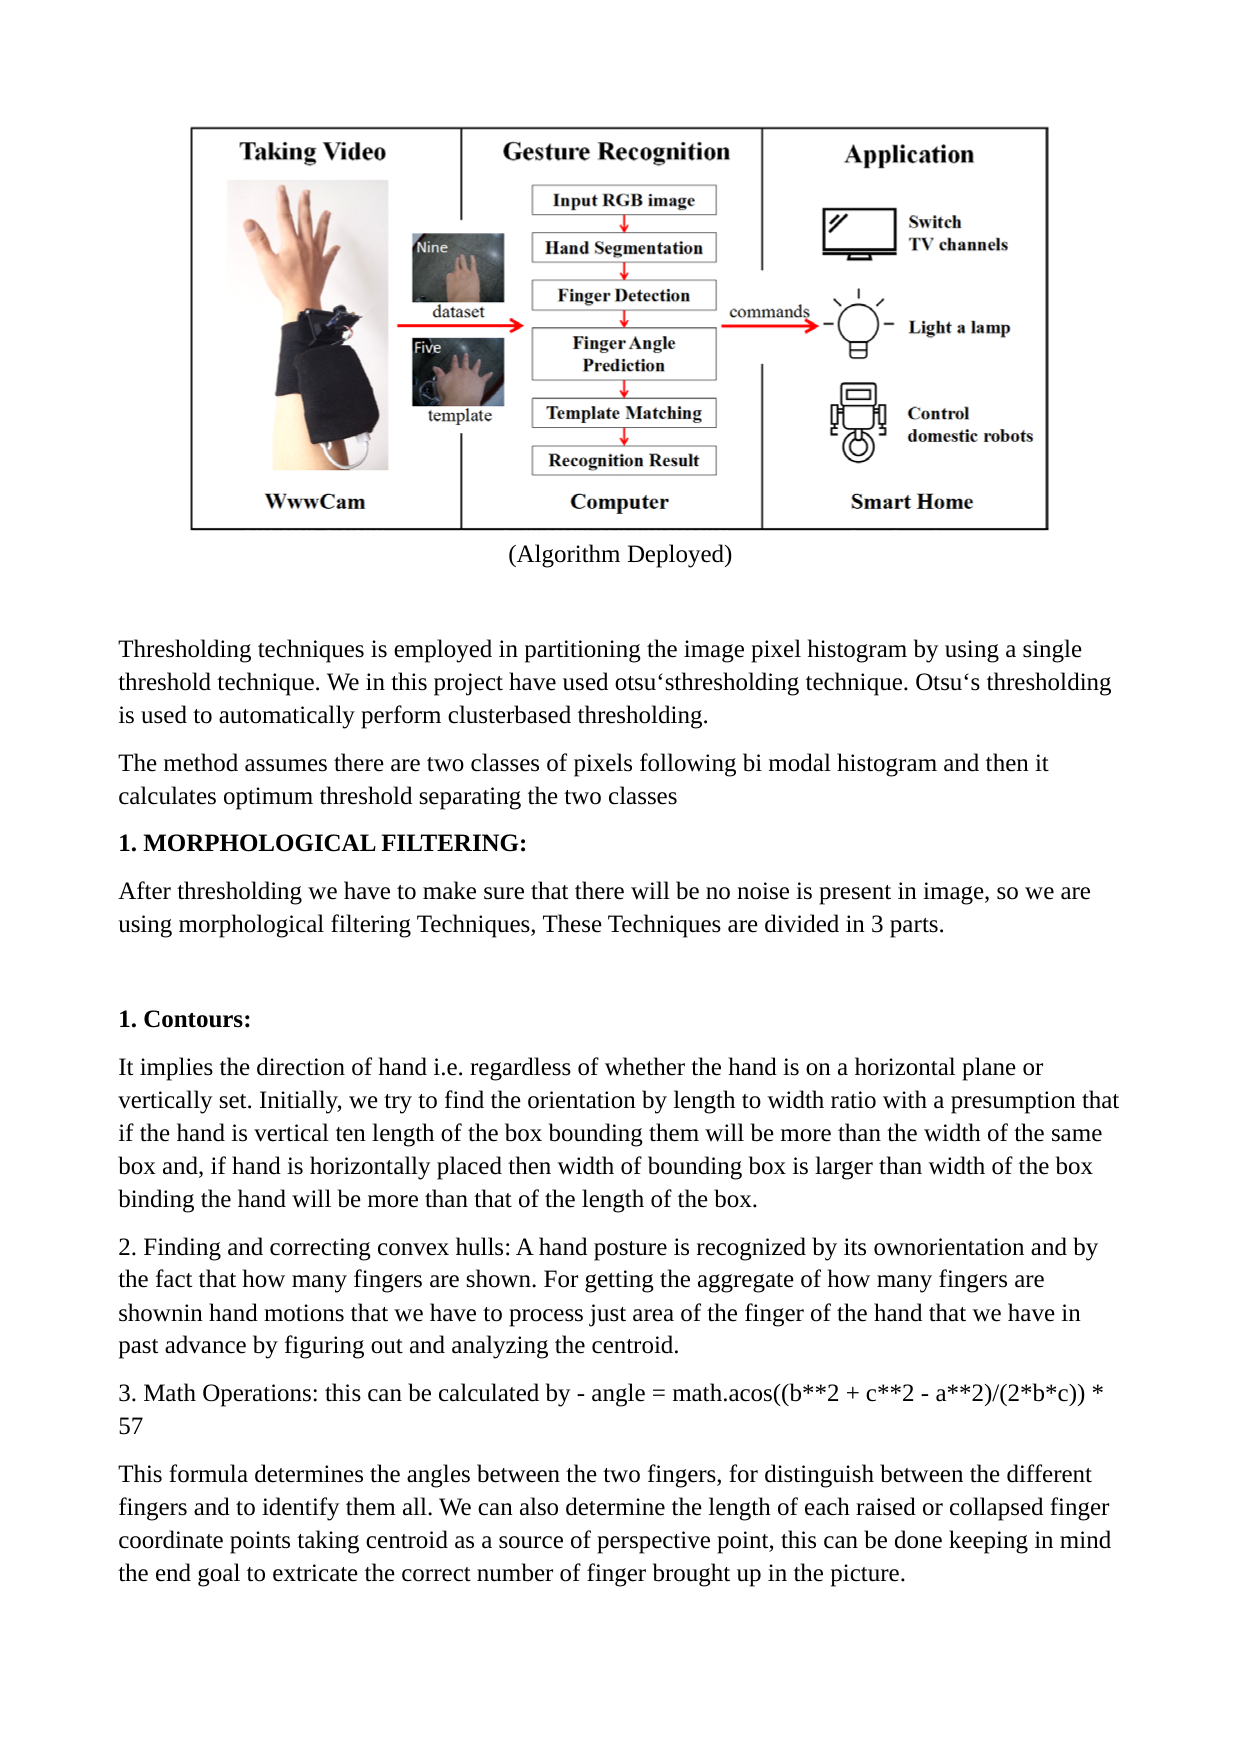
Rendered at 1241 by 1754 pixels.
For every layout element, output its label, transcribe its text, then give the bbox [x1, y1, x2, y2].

text It implies the direction of hand i.e. regardless of whether the hand is on a horizontal plane or vertically set. Initially, we try to find the orientation by length to width ratio with a presumption that if the hand is vertical ten length of the box bounding them will be more than the width of the same box and, if hand is horizontally placed then width of bounding box is larger than width of the box binding the hand will be more than that of the length of the box. [118, 1052, 1122, 1213]
text After thresholding we have to make sure that there will be no noise is present in image, so we are using morphological filtering Techniques, These Techniques are divided in 3 parts. [118, 876, 1122, 938]
text 1. MORPHOLOGICAL FILTERING: [118, 828, 1122, 857]
text The method assumes there are two classes of pixels following bi modal histogram and then it calculates optimum threshold separating the two classes [118, 748, 1122, 809]
text 2. Finding and correcting convex hulls: A hand posture is recognized by its ownorientation and by the fact that how many fingers are shown. For getting the aggregate of how many fingers are shownin hand motions that we have to process just area of the finger of the hand that we have in past advance by figuring out and analyzing the centroid. [118, 1232, 1122, 1359]
text This formula determines the angles between the two fingers, for distinguish between the different fingers and to identify them all. We can also determine the length of each raised or collapsed finger coordinate points taking centroid as a source of perspective point, this can be done keeping in mind the end goal to extricate the correct number of finger brought up in the picture. [118, 1459, 1122, 1587]
text 1. Contours: [118, 1004, 1122, 1033]
text 3. Math Operations: this can be calculated by - angle = math.acos((b**2 + c**2 - a**2)/(2*b*c)) * 57 [118, 1378, 1122, 1440]
text Thresholding techniques is employed in partitioning the image pixel histogram by using a single threshold technique. We in this project have used otsu‘sthresholding technique. Otsu‘s thresholding is used to automatically perform clusterbased thresholding. [118, 634, 1122, 729]
picture [182, 118, 1058, 539]
